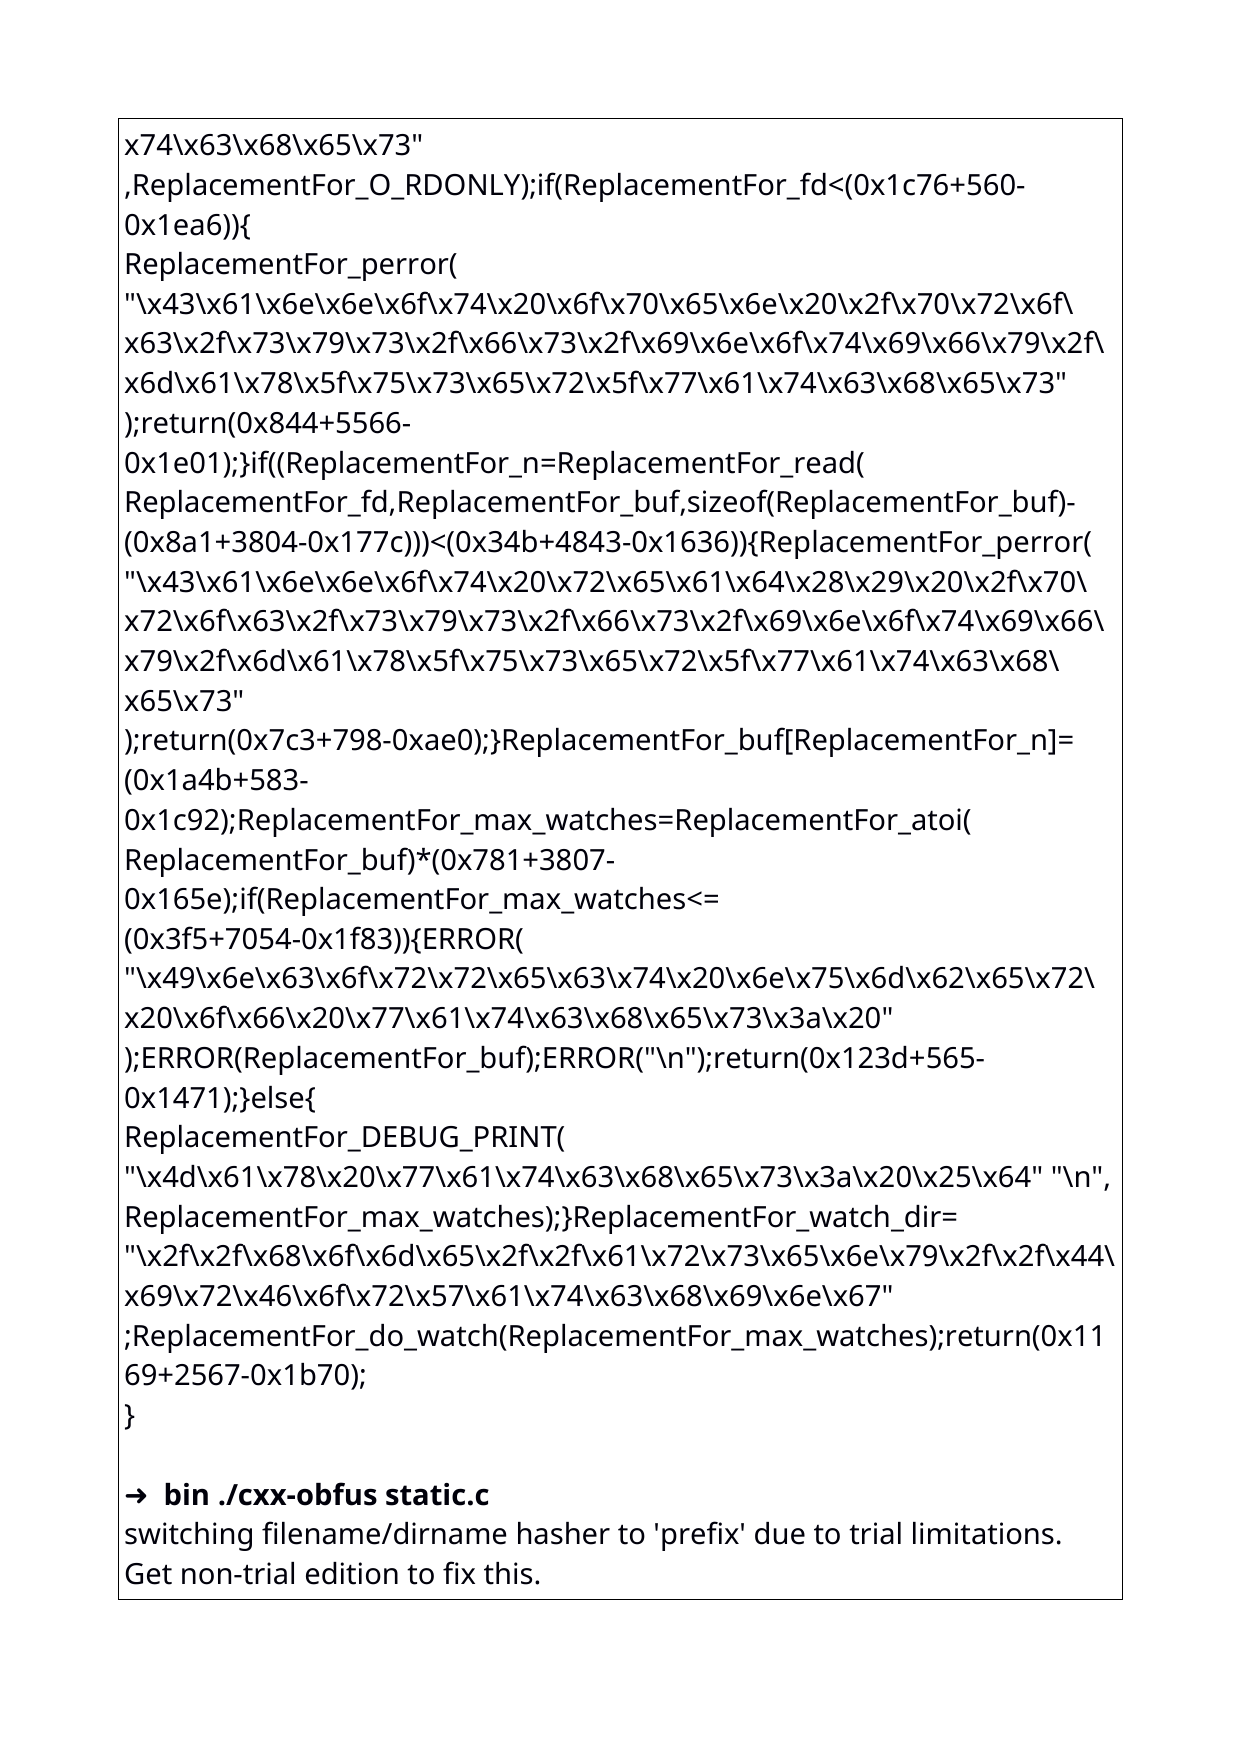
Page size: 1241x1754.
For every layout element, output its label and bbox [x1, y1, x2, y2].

table_header [119, 119, 1122, 1598]
